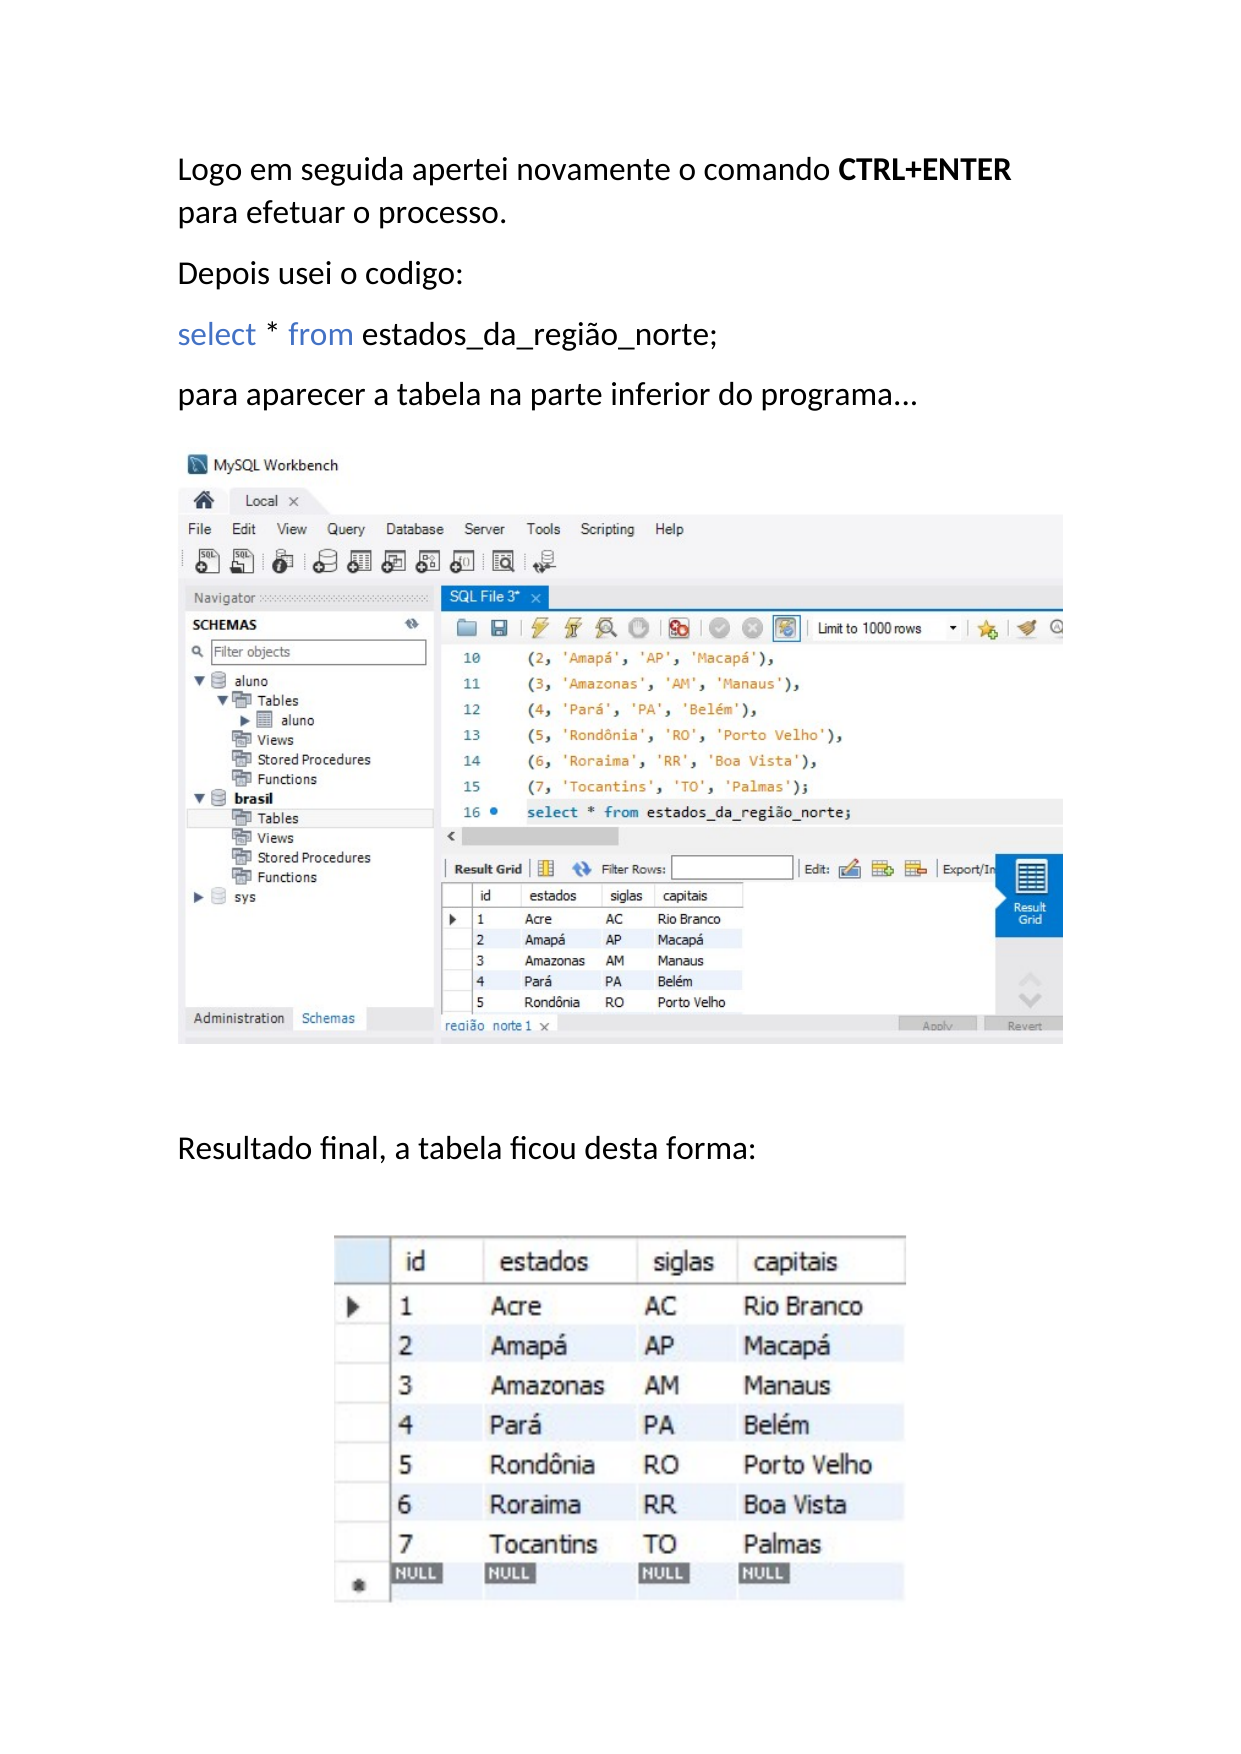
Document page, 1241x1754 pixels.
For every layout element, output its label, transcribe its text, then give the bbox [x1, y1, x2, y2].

text select * from estados_da_região_norte; [177, 313, 1063, 353]
text Depois usei o codigo: [177, 252, 1063, 293]
picture [334, 1235, 907, 1617]
text Logo em seguida apertei novamente o comando CTRL+ENTER para efetuar o processo. [177, 148, 1063, 232]
text Resultado final, a tabela ficou desta forma: [177, 1127, 1063, 1168]
text para aparecer a tabela na parte inferior do programa... [177, 373, 1063, 414]
picture [177, 447, 1063, 1044]
